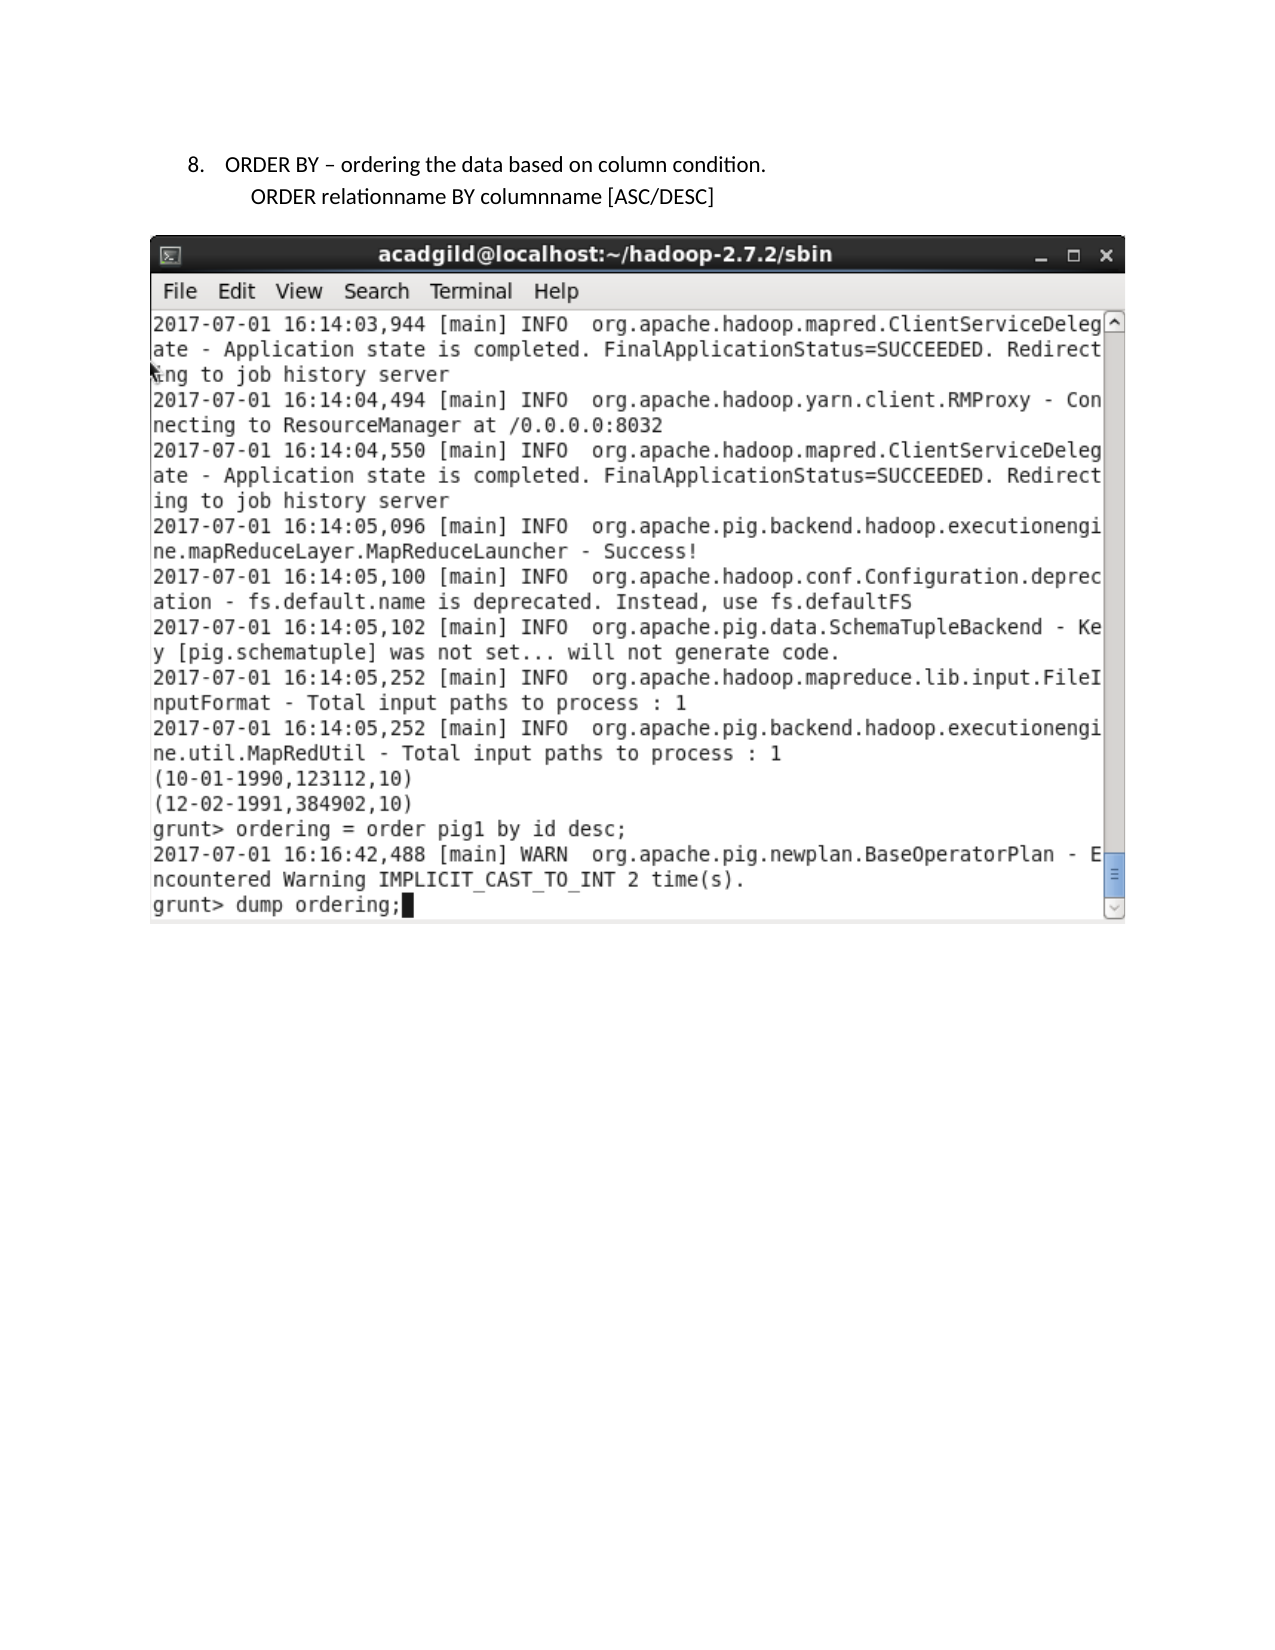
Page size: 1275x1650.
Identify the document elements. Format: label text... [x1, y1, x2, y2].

picture [150, 235, 1125, 924]
list ORDER BY – ordering the data based on column condition. [187, 150, 1125, 178]
list ORDER relationname BY columnname [ASC/DESC] [225, 182, 1125, 210]
